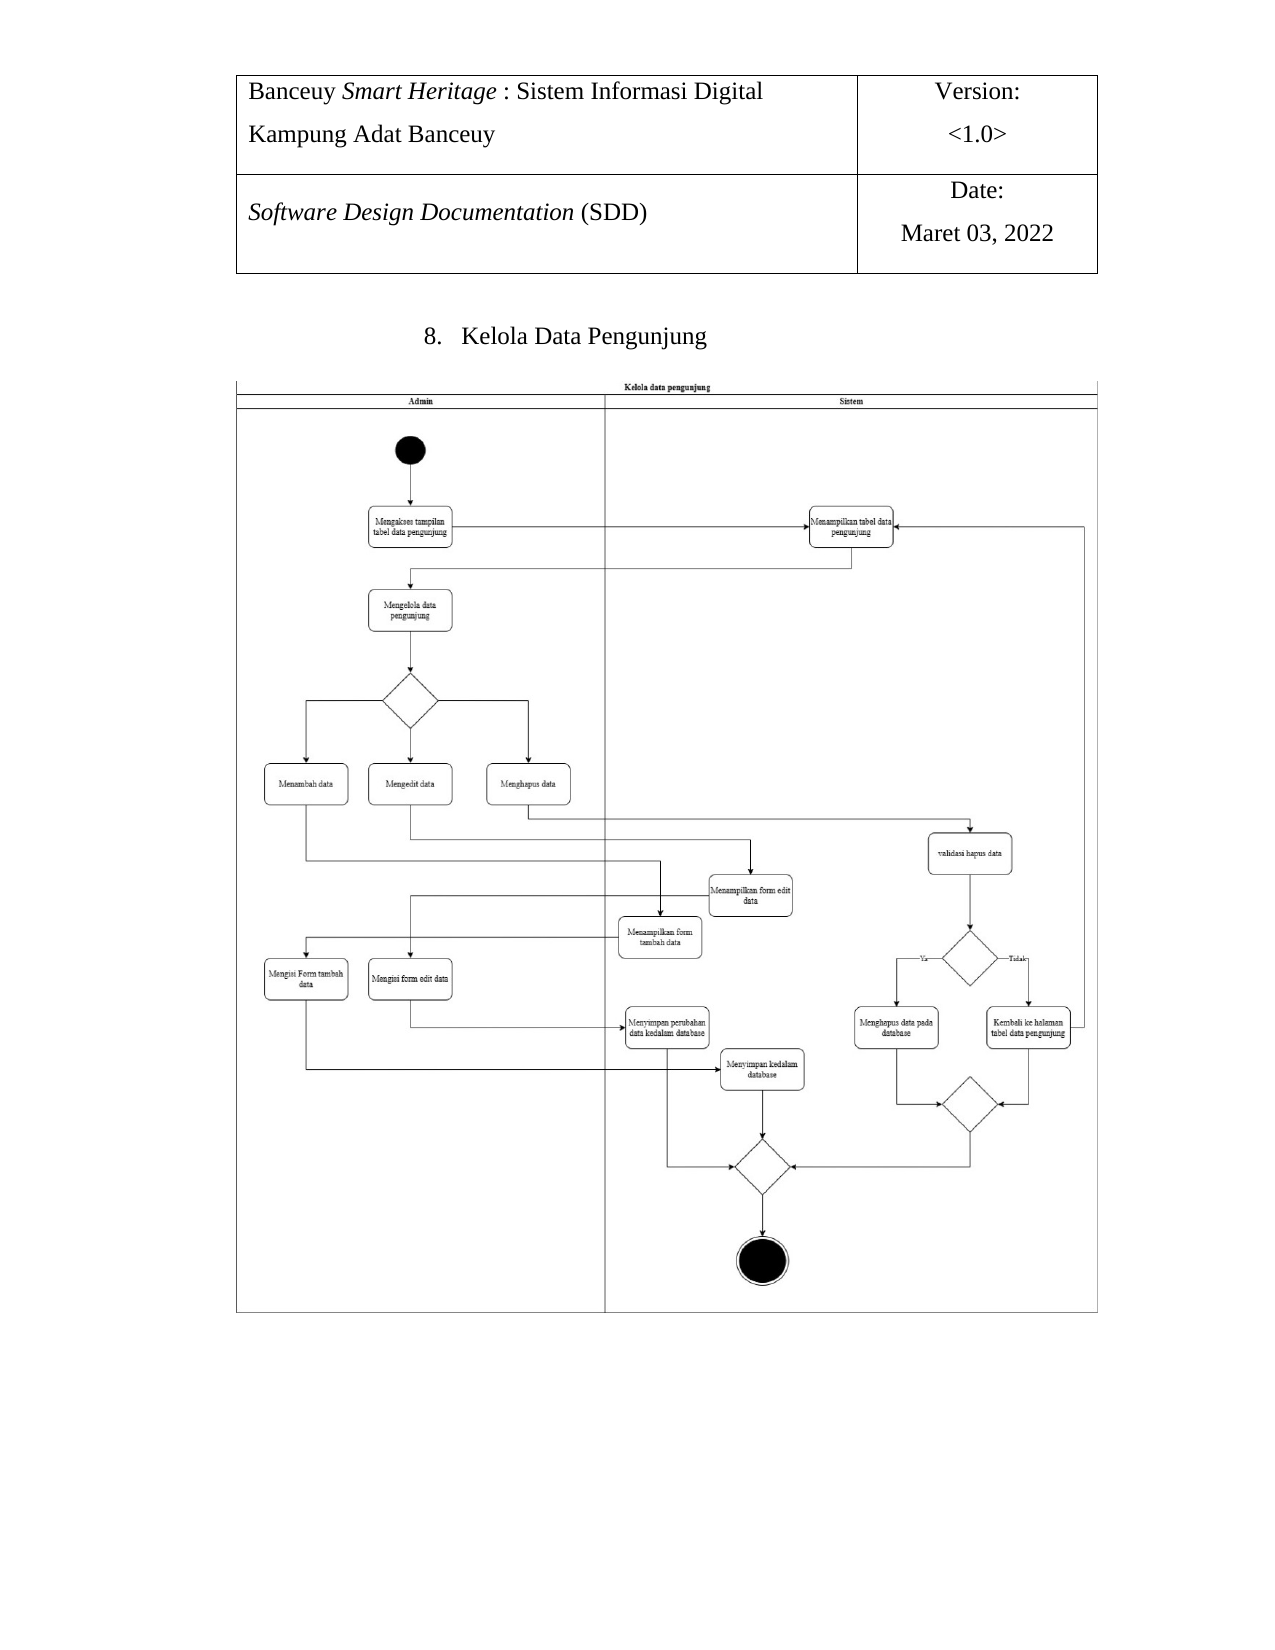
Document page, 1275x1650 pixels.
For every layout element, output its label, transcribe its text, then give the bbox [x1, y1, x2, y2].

list Kelola Data Pengunjung [424, 321, 1098, 350]
picture [236, 381, 1098, 1313]
